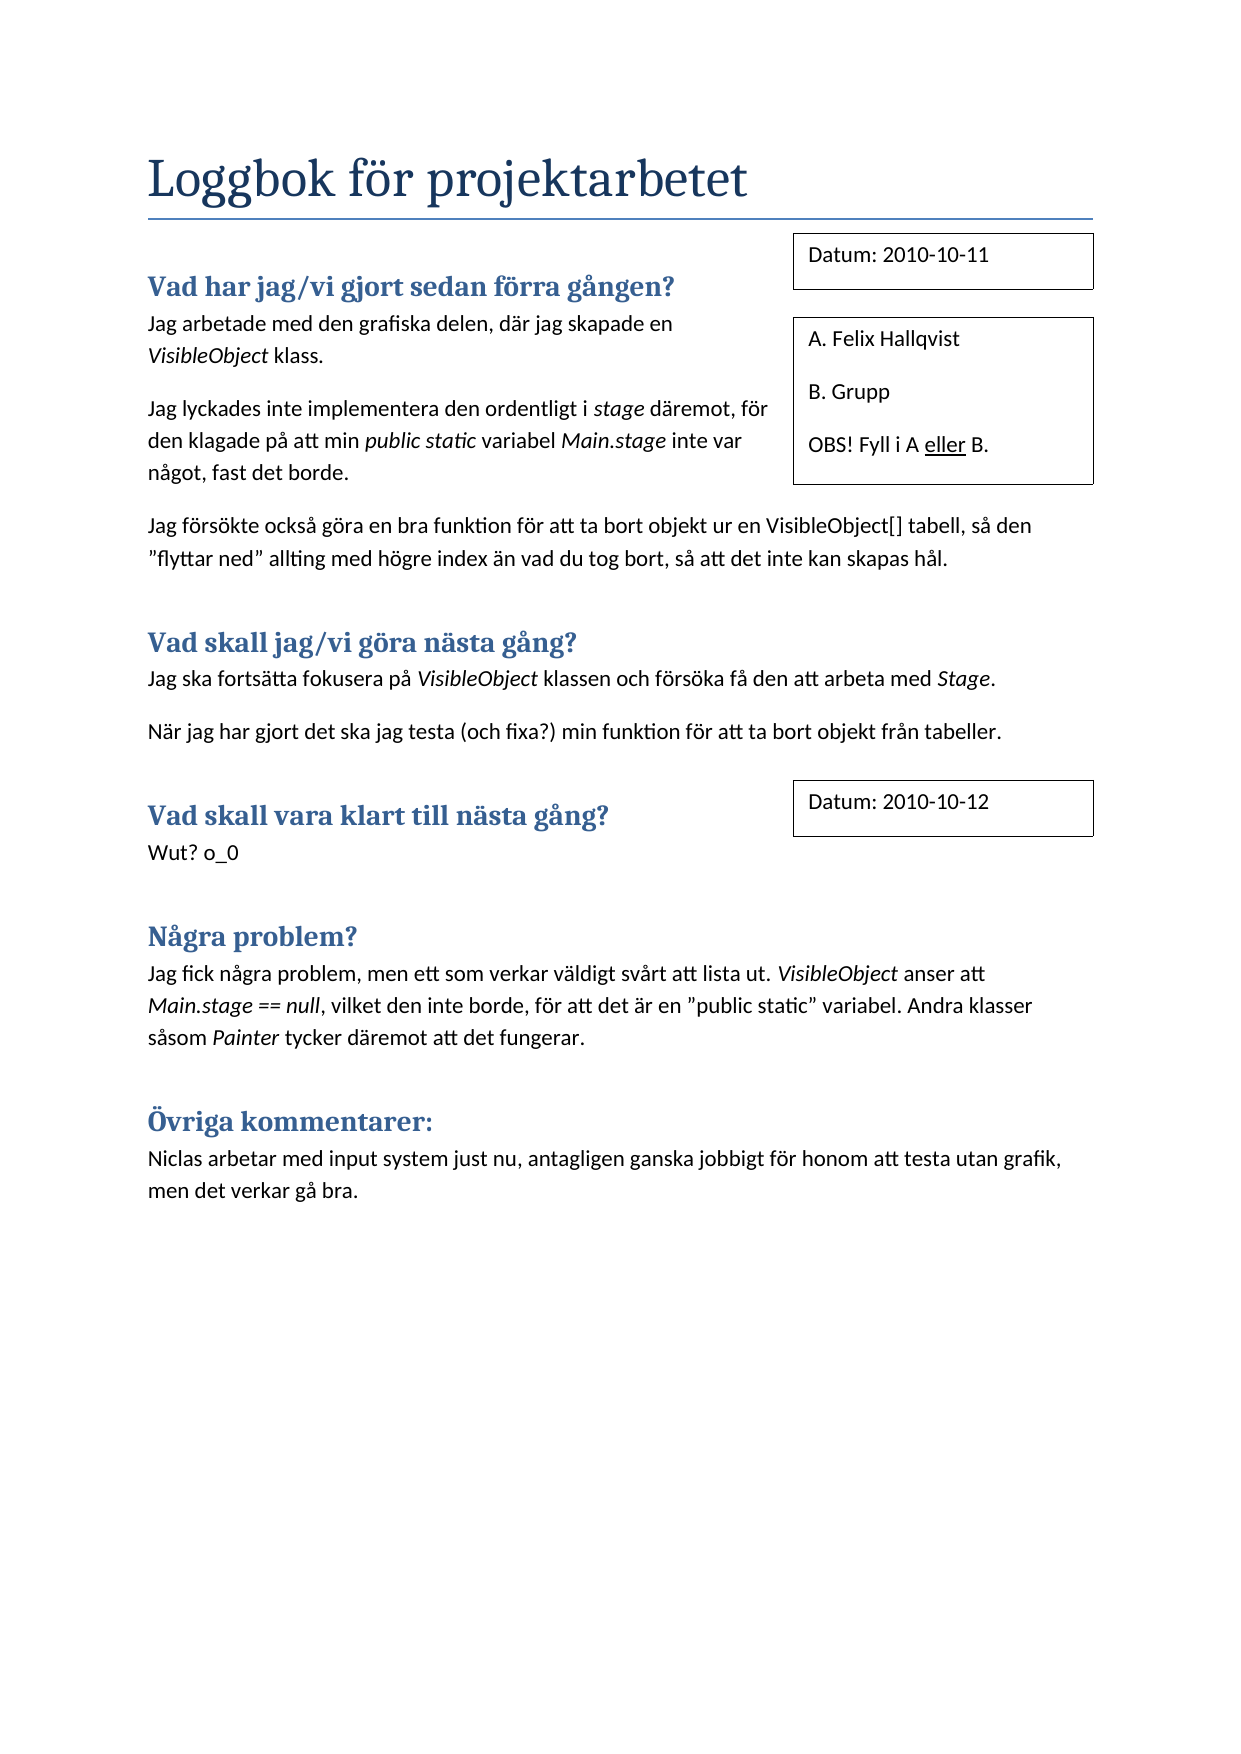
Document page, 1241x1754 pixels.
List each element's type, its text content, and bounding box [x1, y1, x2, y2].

text Jag arbetade med den grafiska delen, där jag skapade en VisibleObject klass. [148, 309, 1093, 369]
subtitle Övriga kommentarer: [148, 1105, 1093, 1139]
subtitle Vad skall vara klart till nästa gång? [148, 799, 793, 833]
title Loggbok för projektarbetet [148, 148, 1093, 218]
text Jag lyckades inte implementera den ordentligt i stage däremot, för den klagade på att min public static variabel Main.stage inte var något, fast det borde. [148, 394, 1093, 486]
subtitle Vad har jag/vi gjort sedan förra gången? [148, 270, 1093, 304]
text När jag har gjort det ska jag testa (och fixa?) min funktion för att ta bort objekt från tabeller. [148, 717, 1093, 745]
text Niclas arbetar med input system just nu, antagligen ganska jobbigt för honom att testa utan grafik, men det verkar gå bra. [148, 1144, 1093, 1204]
text Jag fick några problem, men ett som verkar väldigt svårt att lista ut. VisibleObject anser att Main.stage == null, vilket den inte borde, för att det är en ”public static” variabel. Andra klasser såsom Painter tycker däremot att det fungerar. [148, 959, 1093, 1051]
subtitle Några problem? [148, 920, 1093, 954]
text Jag ska fortsätta fokusera på VisibleObject klassen och försöka få den att arbeta med Stage. [148, 664, 1093, 692]
text Wut? o_0 [148, 838, 1093, 866]
subtitle Vad skall jag/vi göra nästa gång? [148, 626, 1093, 659]
text Jag försökte också göra en bra funktion för att ta bort objekt ur en VisibleObject[] tabell, så den ”flyttar ned” allting med högre index än vad du tog bort, så att det inte kan skapas hål. [148, 511, 1093, 572]
